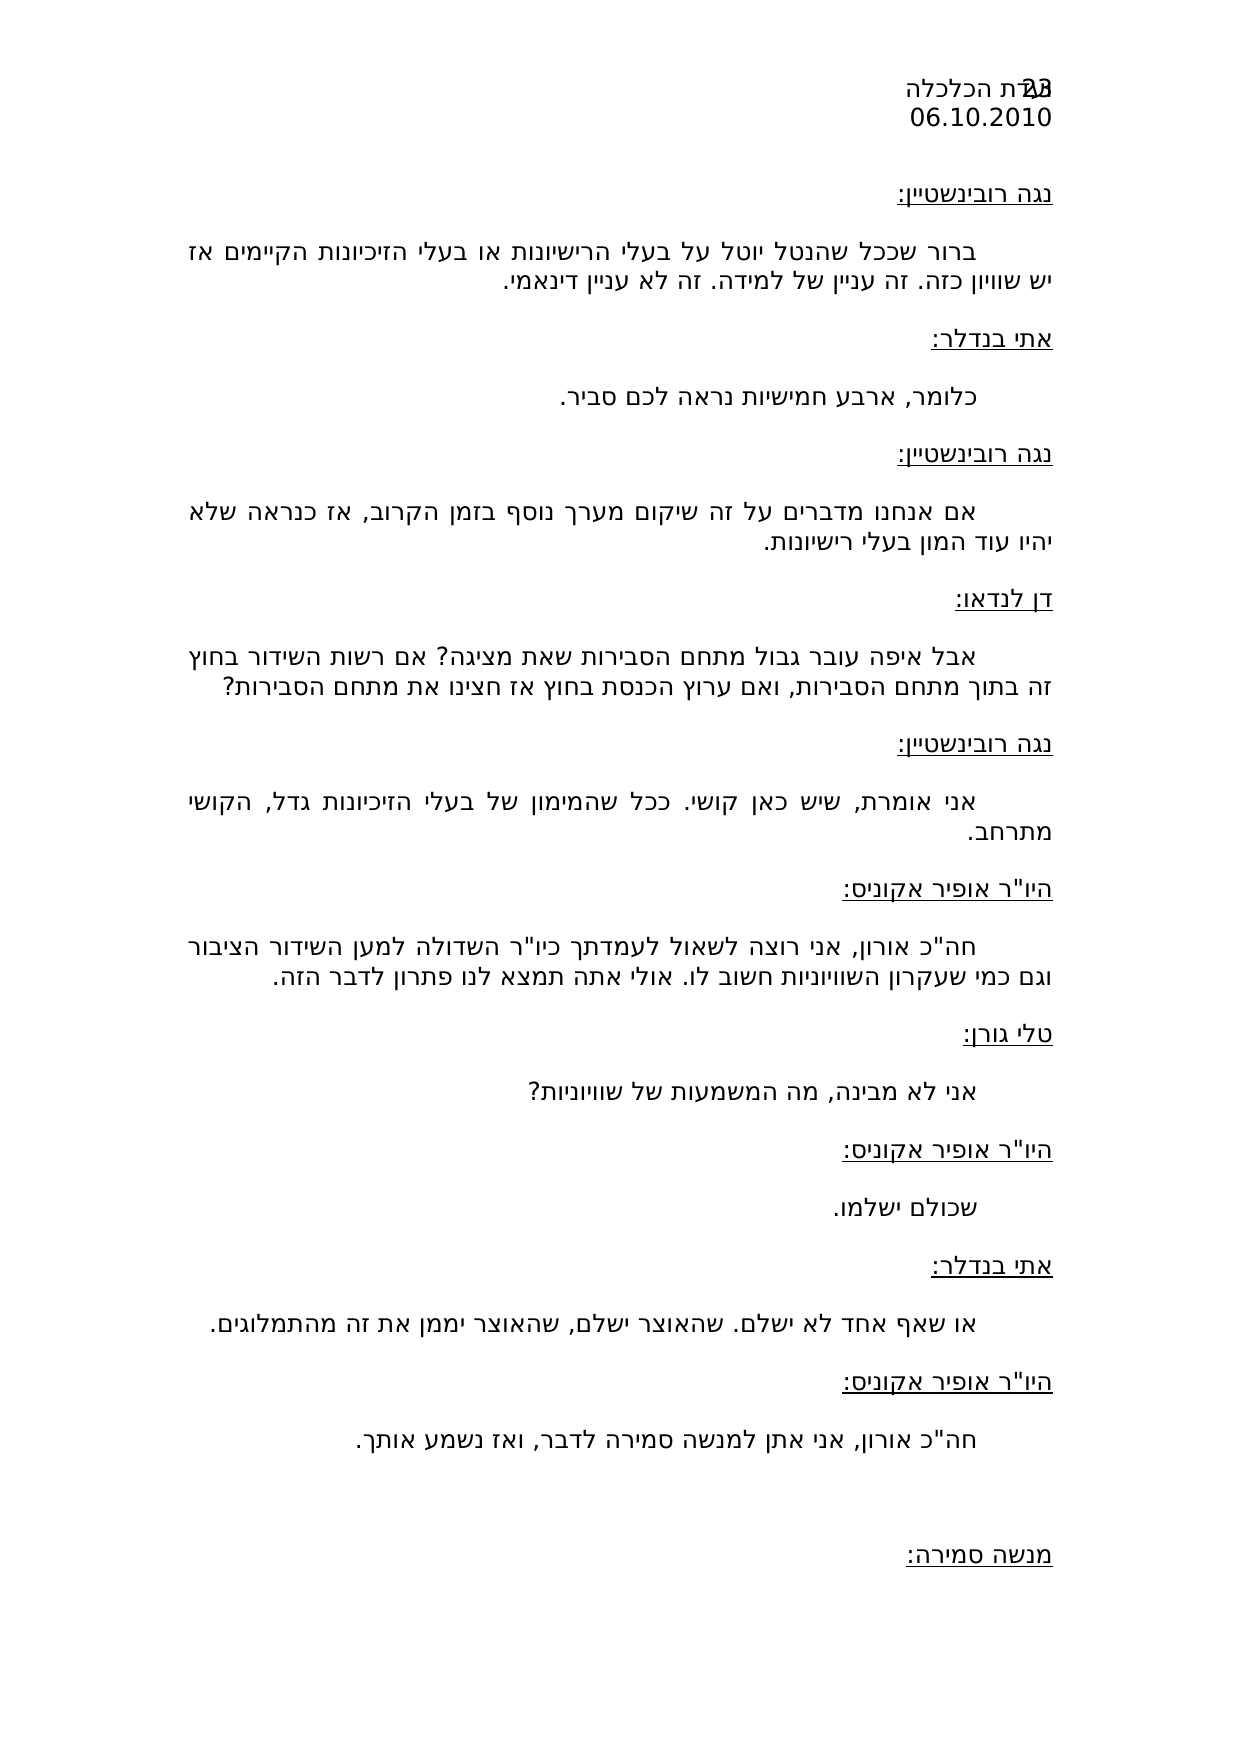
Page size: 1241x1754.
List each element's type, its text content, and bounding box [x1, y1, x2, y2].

text או שאף אחד לא ישלם. שהאוצר ישלם, שהאוצר יממן את זה מהתמלוגים. [187, 1309, 1053, 1338]
text חה"כ אורון, אני אתן למנשה סמירה לדבר, ואז נשמע אותך. [187, 1425, 1053, 1454]
text טלי גורן: [187, 1019, 1053, 1049]
text אני לא מבינה, מה המשמעות של שוויוניות? [187, 1077, 1053, 1107]
text אני אומרת, שיש כאן קושי. ככל שהמימון של בעלי הזיכיונות גדל, הקושי מתרחב. [187, 787, 1053, 846]
text נגה רובינשטיין: [187, 439, 1053, 469]
text דן לנדאו: [187, 584, 1053, 614]
text שכולם ישלמו. [187, 1193, 1053, 1222]
text היו"ר אופיר אקוניס: [187, 874, 1053, 904]
text אם אנחנו מדברים על זה שיקום מערך נוסף בזמן הקרוב, אז כנראה שלא יהיו עוד המון בעלי רישיונות. [187, 497, 1053, 556]
text אתי בנדלר: [187, 324, 1053, 353]
text אבל איפה עובר גבול מתחם הסבירות שאת מציגה? אם רשות השידור בחוץ זה בתוך מתחם הסבירות, ואם ערוץ הכנסת בחוץ אז חצינו את מתחם הסבירות? [187, 642, 1053, 701]
text חה"כ אורון, אני רוצה לשאול לעמדתך כיו"ר השדולה למען השידור הציבור וגם כמי שעקרון השוויוניות חשוב לו. אולי אתה תמצא לנו פתרון לדבר הזה. [187, 932, 1053, 991]
text אתי בנדלר: [187, 1251, 1053, 1280]
text מנשה סמירה: [187, 1540, 1053, 1569]
text נגה רובינשטיין: [187, 729, 1053, 759]
text היו"ר אופיר אקוניס: [187, 1135, 1053, 1164]
text ברור שככל שהנטל יוטל על בעלי הרישיונות או בעלי הזיכיונות הקיימים אז יש שוויון כזה. זה עניין של למידה. זה לא עניין דינאמי. [187, 237, 1053, 295]
text כלומר, ארבע חמישיות נראה לכם סביר. [187, 382, 1053, 411]
text נגה רובינשטיין: [187, 179, 1053, 208]
text היו"ר אופיר אקוניס: [187, 1367, 1053, 1396]
